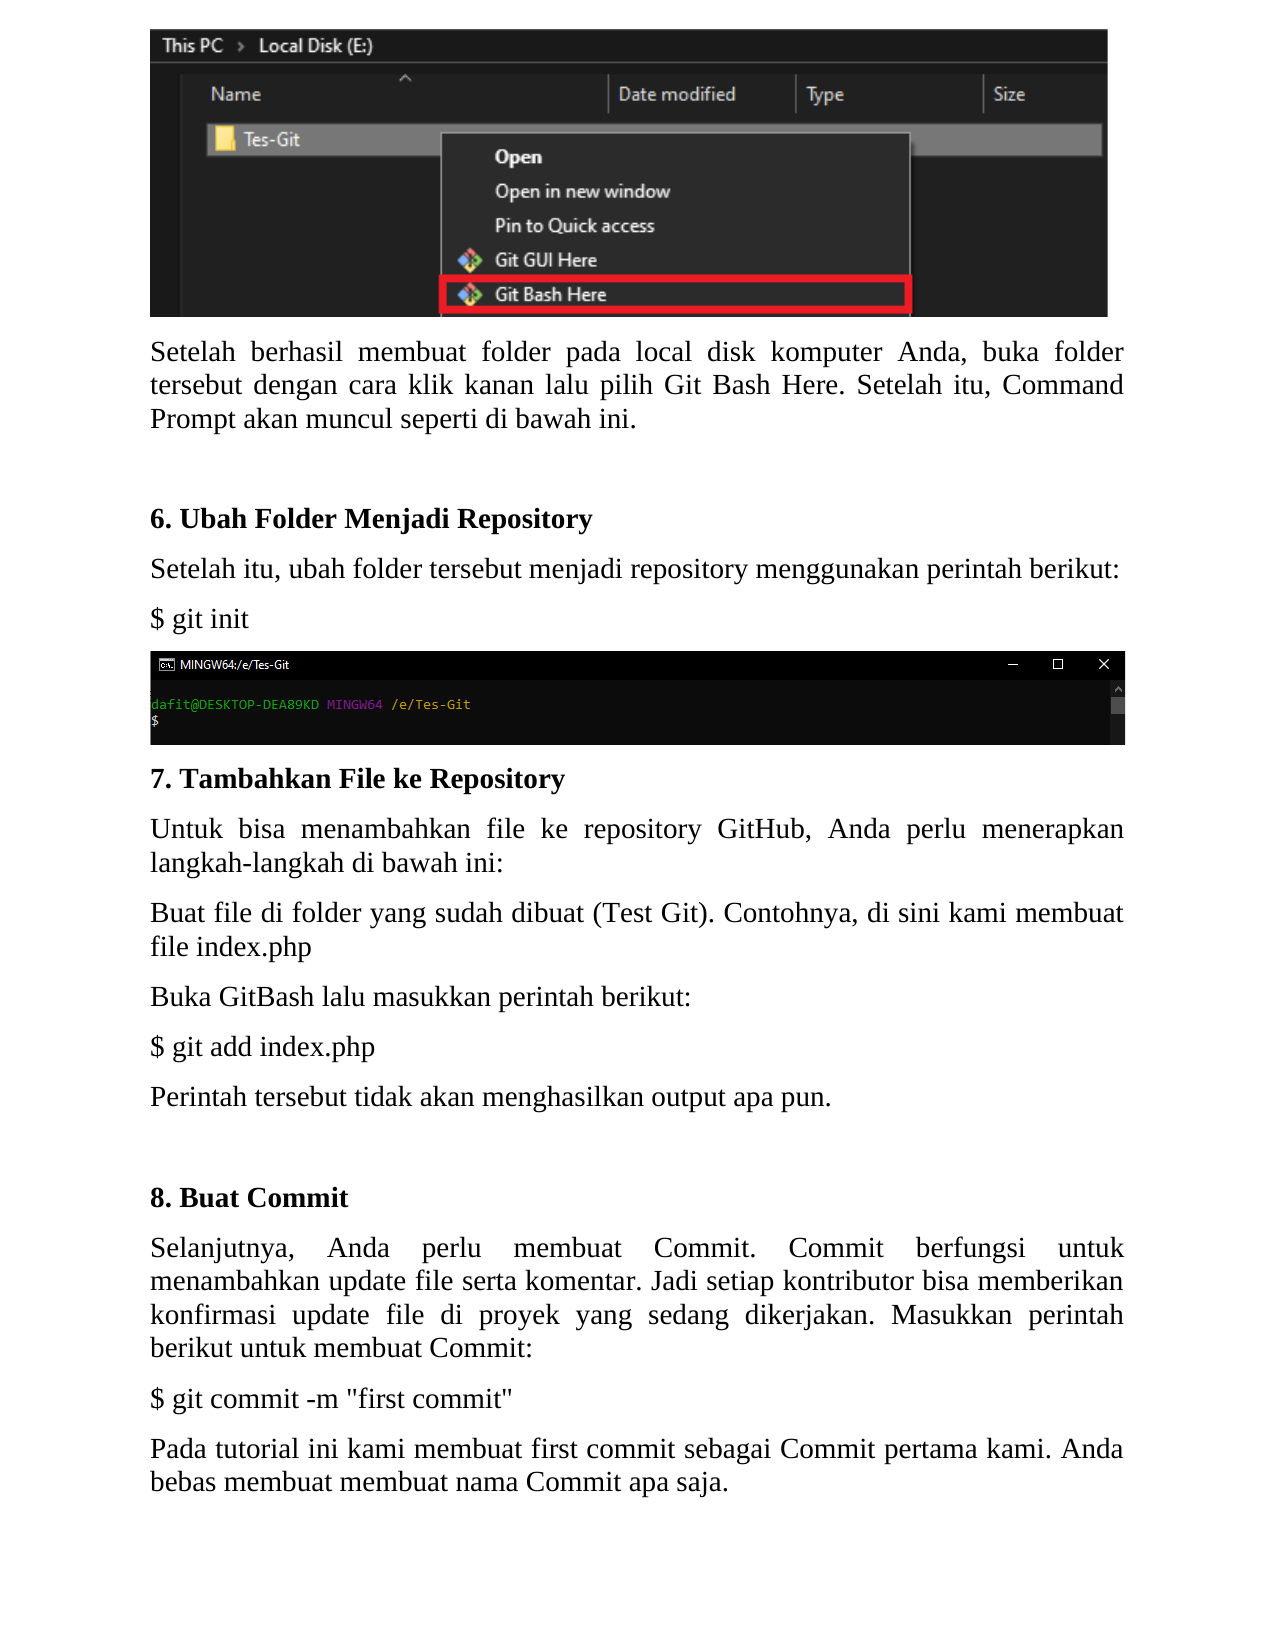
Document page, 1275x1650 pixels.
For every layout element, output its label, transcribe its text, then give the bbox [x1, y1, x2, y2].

text $ git add index.php [150, 1029, 1125, 1063]
text 7. Tambahkan File ke Repository [150, 761, 1125, 795]
text Selanjutnya, Anda perlu membuat Commit. Commit berfungsi untuk menambahkan update file serta komentar. Jadi setiap kontributor bisa memberikan konfirmasi update file di proyek yang sedang dikerjakan. Masukkan perintah berikut untuk membuat Commit: [150, 1230, 1125, 1364]
text Setelah itu, ubah folder tersebut menjadi repository menggunakan perintah berikut: [150, 551, 1125, 585]
text Buka GitBash lalu masukkan perintah berikut: [150, 979, 1125, 1012]
text Pada tutorial ini kami membuat first commit sebagai Commit pertama kami. Anda bebas membuat membuat nama Commit apa saja. [150, 1431, 1125, 1498]
text Perintah tersebut tidak akan menghasilkan output apa pun. [150, 1079, 1125, 1113]
picture [150, 29, 1108, 317]
text Setelah berhasil membuat folder pada local disk komputer Anda, buka folder tersebut dengan cara klik kanan lalu pilih Git Bash Here. Setelah itu, Command Prompt akan muncul seperti di bawah ini. [150, 334, 1125, 434]
text Buat file di folder yang sudah dibuat (Test Git). Contohnya, di sini kami membuat file index.php [150, 895, 1125, 962]
text $ git init [150, 602, 1125, 635]
picture [150, 651, 1125, 745]
text 6. Ubah Folder Menjadi Repository [150, 501, 1125, 535]
text Untuk bisa menambahkan file ke repository GitHub, Anda perlu menerapkan langkah-langkah di bawah ini: [150, 811, 1125, 878]
text $ git commit -m "first commit" [150, 1381, 1125, 1414]
text 8. Buat Commit [150, 1180, 1125, 1213]
